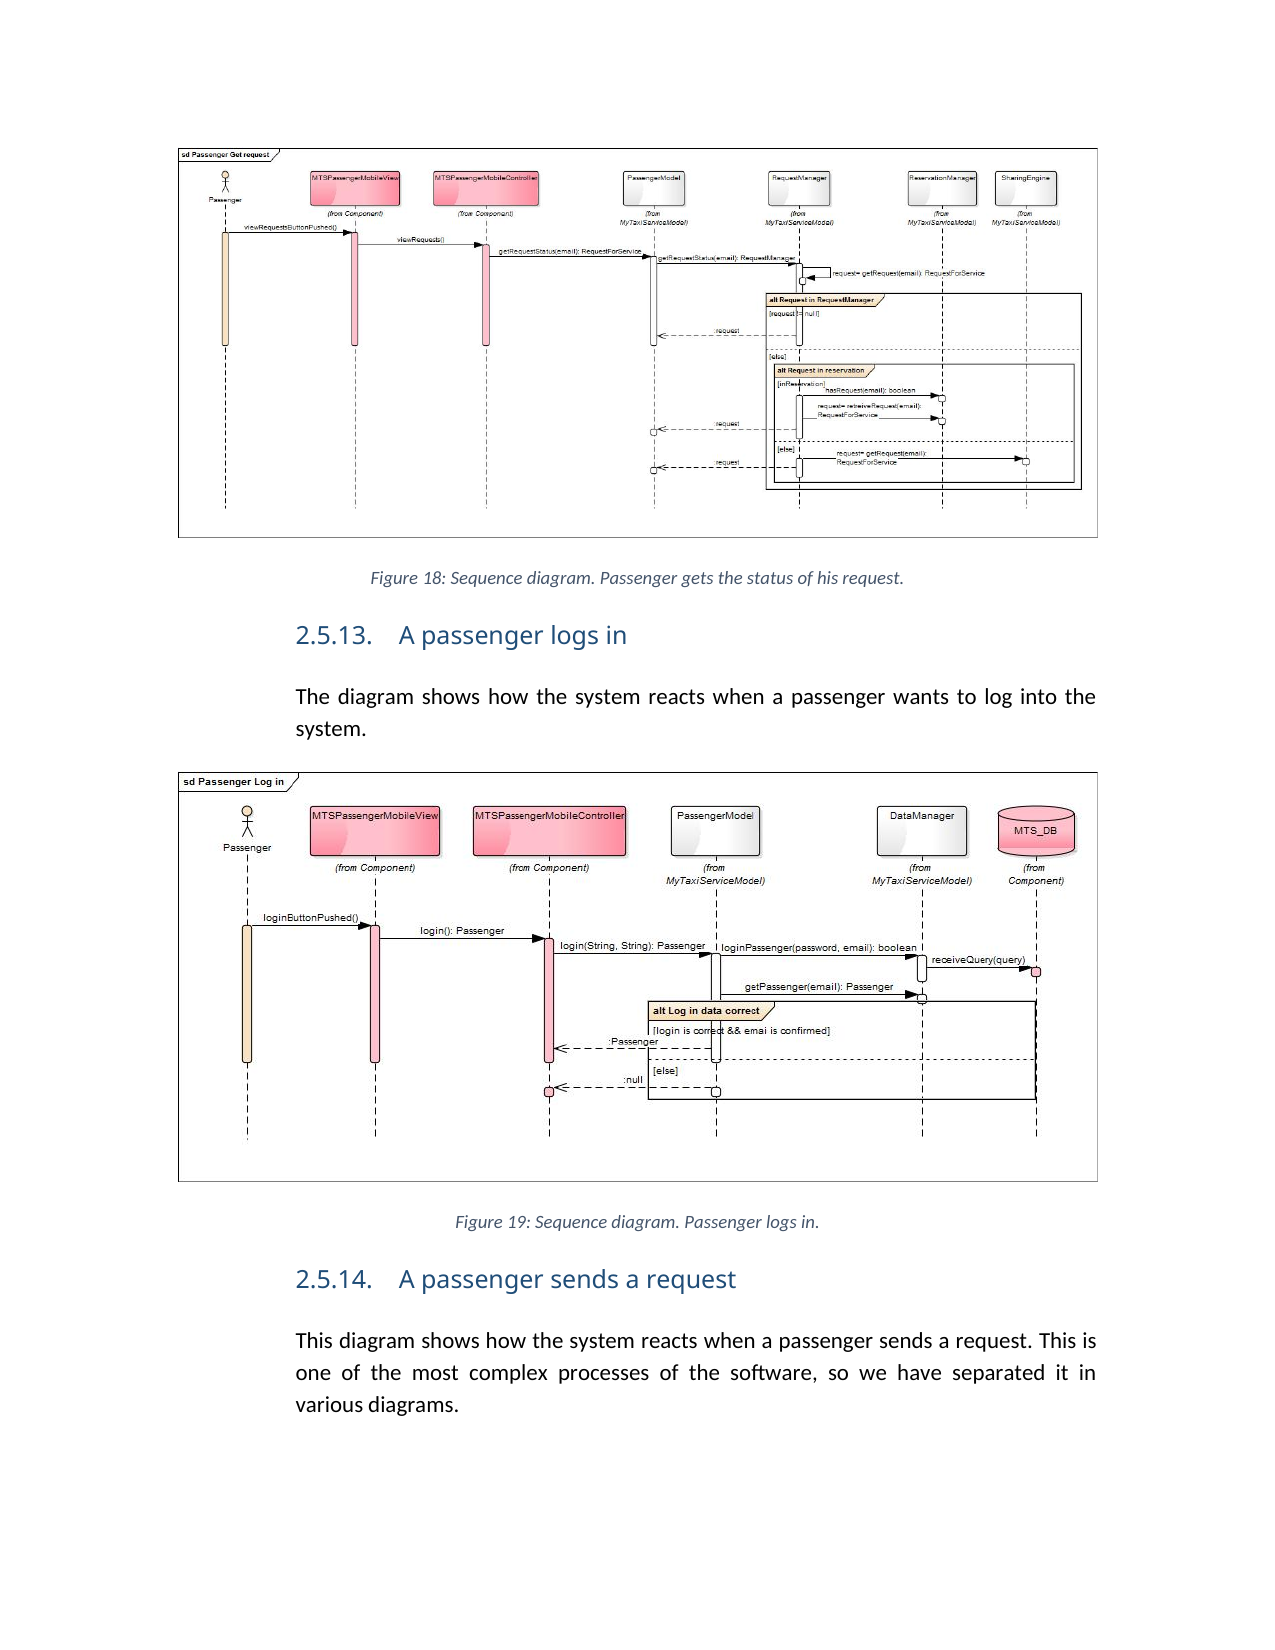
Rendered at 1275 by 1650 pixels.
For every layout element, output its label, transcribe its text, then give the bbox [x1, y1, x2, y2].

text Figure 18: Sequence diagram. Passenger gets the status of his request. [177, 566, 1098, 589]
picture [177, 771, 1098, 1182]
text The diagram shows how the system reacts when a passenger wants to log into the system. [295, 682, 1098, 742]
picture [177, 147, 1098, 538]
subtitle A passenger logs in [295, 618, 1098, 652]
subtitle A passenger sends a request [295, 1262, 1098, 1296]
text Figure 19: Sequence diagram. Passenger logs in. [177, 1211, 1098, 1234]
text This diagram shows how the system reacts when a passenger sends a request. This is one of the most complex processes of the software, so we have separated it in various diagrams. [295, 1326, 1098, 1419]
